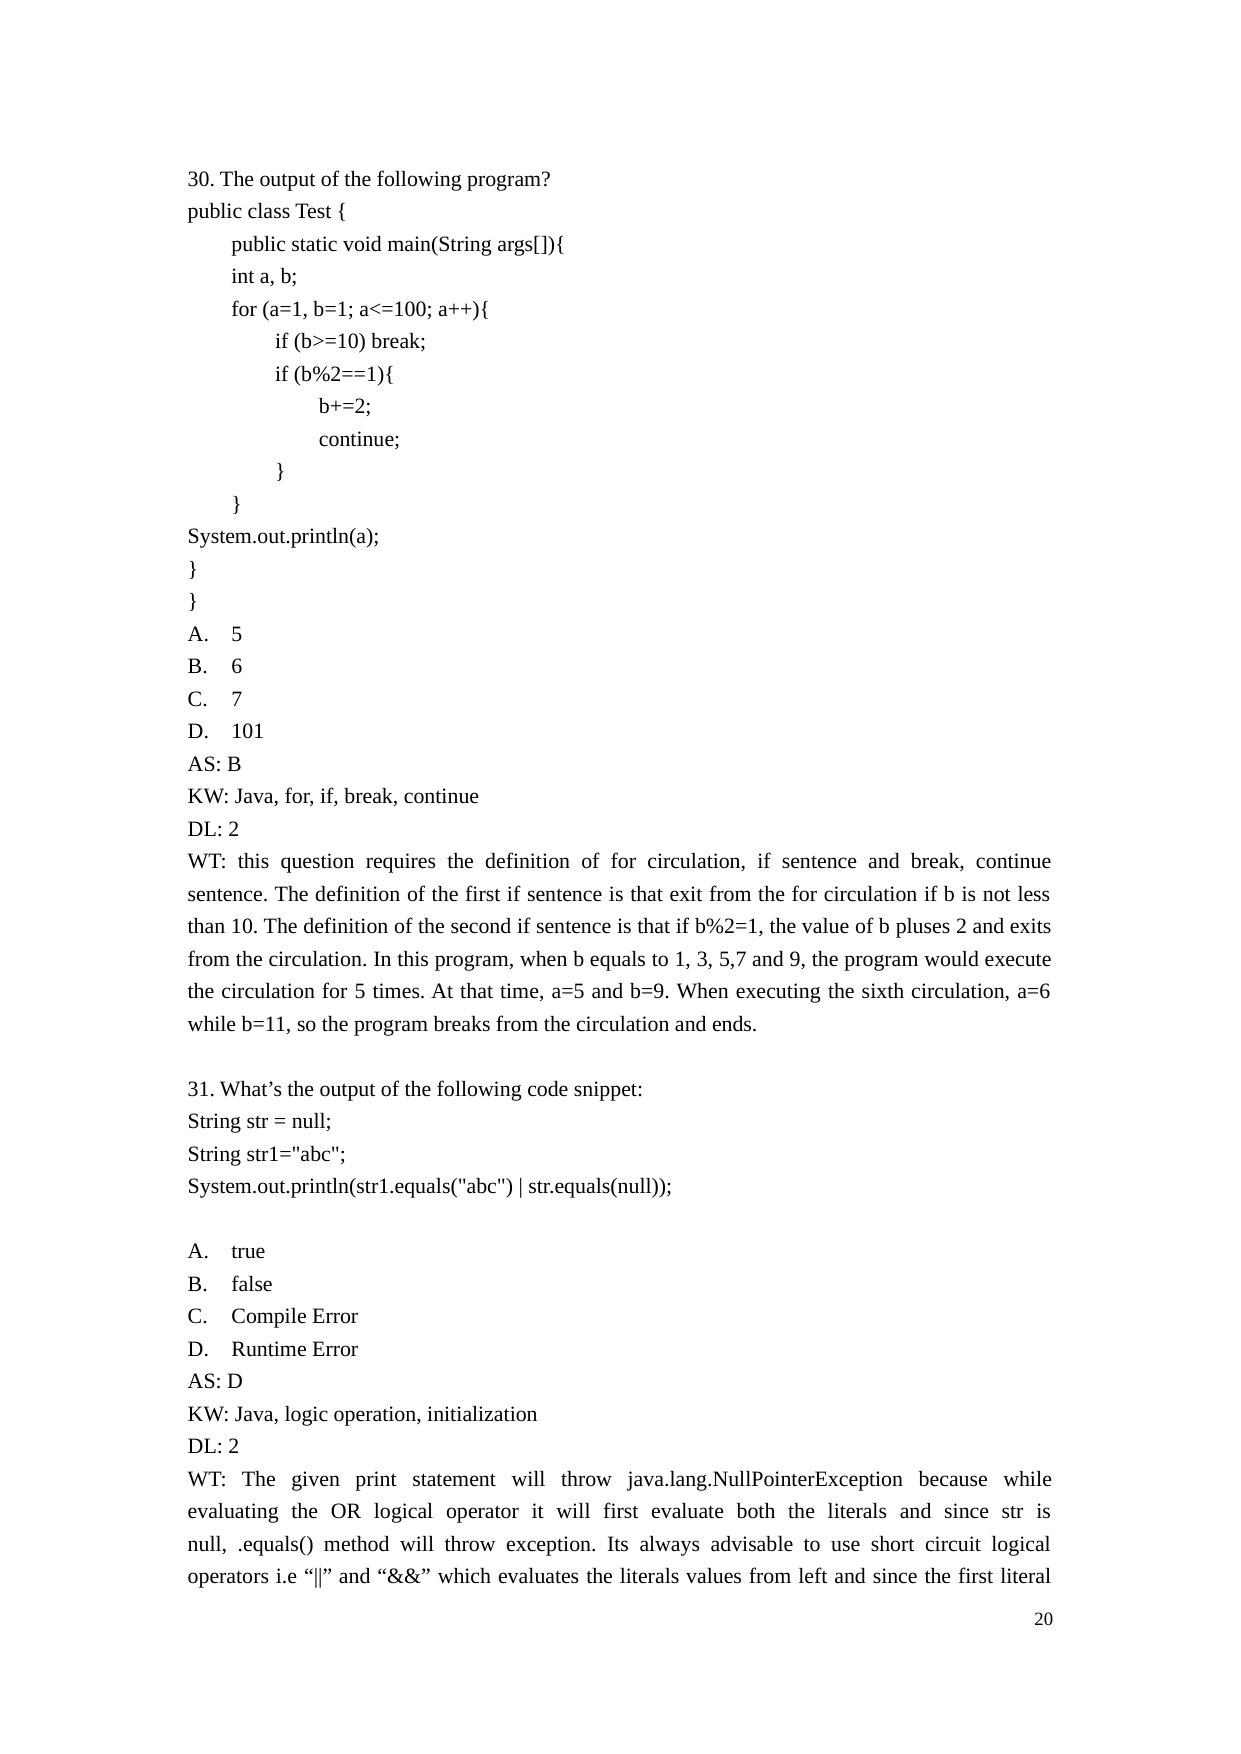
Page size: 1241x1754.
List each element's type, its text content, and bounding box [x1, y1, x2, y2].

text D. Runtime Error [187, 1332, 1053, 1364]
text C. Compile Error [187, 1299, 1053, 1332]
text public static void main(String args[]){ [187, 227, 1053, 259]
text for (a=1, b=1; a<=100; a++){ [187, 292, 1053, 324]
text if (b>=10) break; [187, 324, 1053, 357]
text int a, b; [187, 259, 1053, 292]
text KW: Java, logic operation, initialization [187, 1397, 1053, 1429]
text DL: 2 [187, 812, 1053, 844]
text System.out.println(str1.equals("abc") | str.equals(null)); [187, 1169, 1053, 1202]
text A. 5 [187, 617, 1053, 649]
text B. 6 [187, 649, 1053, 682]
text b+=2; [187, 389, 1053, 422]
text } [187, 454, 1053, 487]
text A. true [187, 1234, 1053, 1267]
text D. 101 [187, 714, 1053, 747]
text } [187, 552, 1053, 584]
text continue; [187, 422, 1053, 454]
text AS: D [187, 1364, 1053, 1397]
text System.out.println(a); [187, 519, 1053, 552]
text } [187, 487, 1053, 519]
text public class Test { [187, 194, 1053, 227]
text B. false [187, 1267, 1053, 1299]
text String str = null; [187, 1104, 1053, 1137]
text 30. The output of the following program? [187, 162, 1053, 194]
text } [187, 584, 1053, 617]
text DL: 2 [187, 1429, 1053, 1462]
text String str1="abc"; [187, 1137, 1053, 1169]
text AS: B [187, 747, 1053, 779]
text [187, 1462, 1053, 1592]
text KW: Java, for, if, break, continue [187, 779, 1053, 812]
text if (b%2==1){ [187, 357, 1053, 389]
text 31. What’s the output of the following code snippet: [187, 1072, 1053, 1104]
text C. 7 [187, 682, 1053, 714]
text WT: this question requires the definition of for circulation, if sentence and break, continue sentence. The definition of the first if sentence is that exit from the for circulation if b is not less than 10. The definition of the second if sentence is that if b%2=1, the value of b pluses 2 and exits from the circulation. In this program, when b equals to 1, 3, 5,7 and 9, the program would execute the circulation for 5 times. At that time, a=5 and b=9. When executing the sixth circulation, a=6 while b=11, so the program breaks from the circulation and ends. [187, 844, 1053, 1039]
